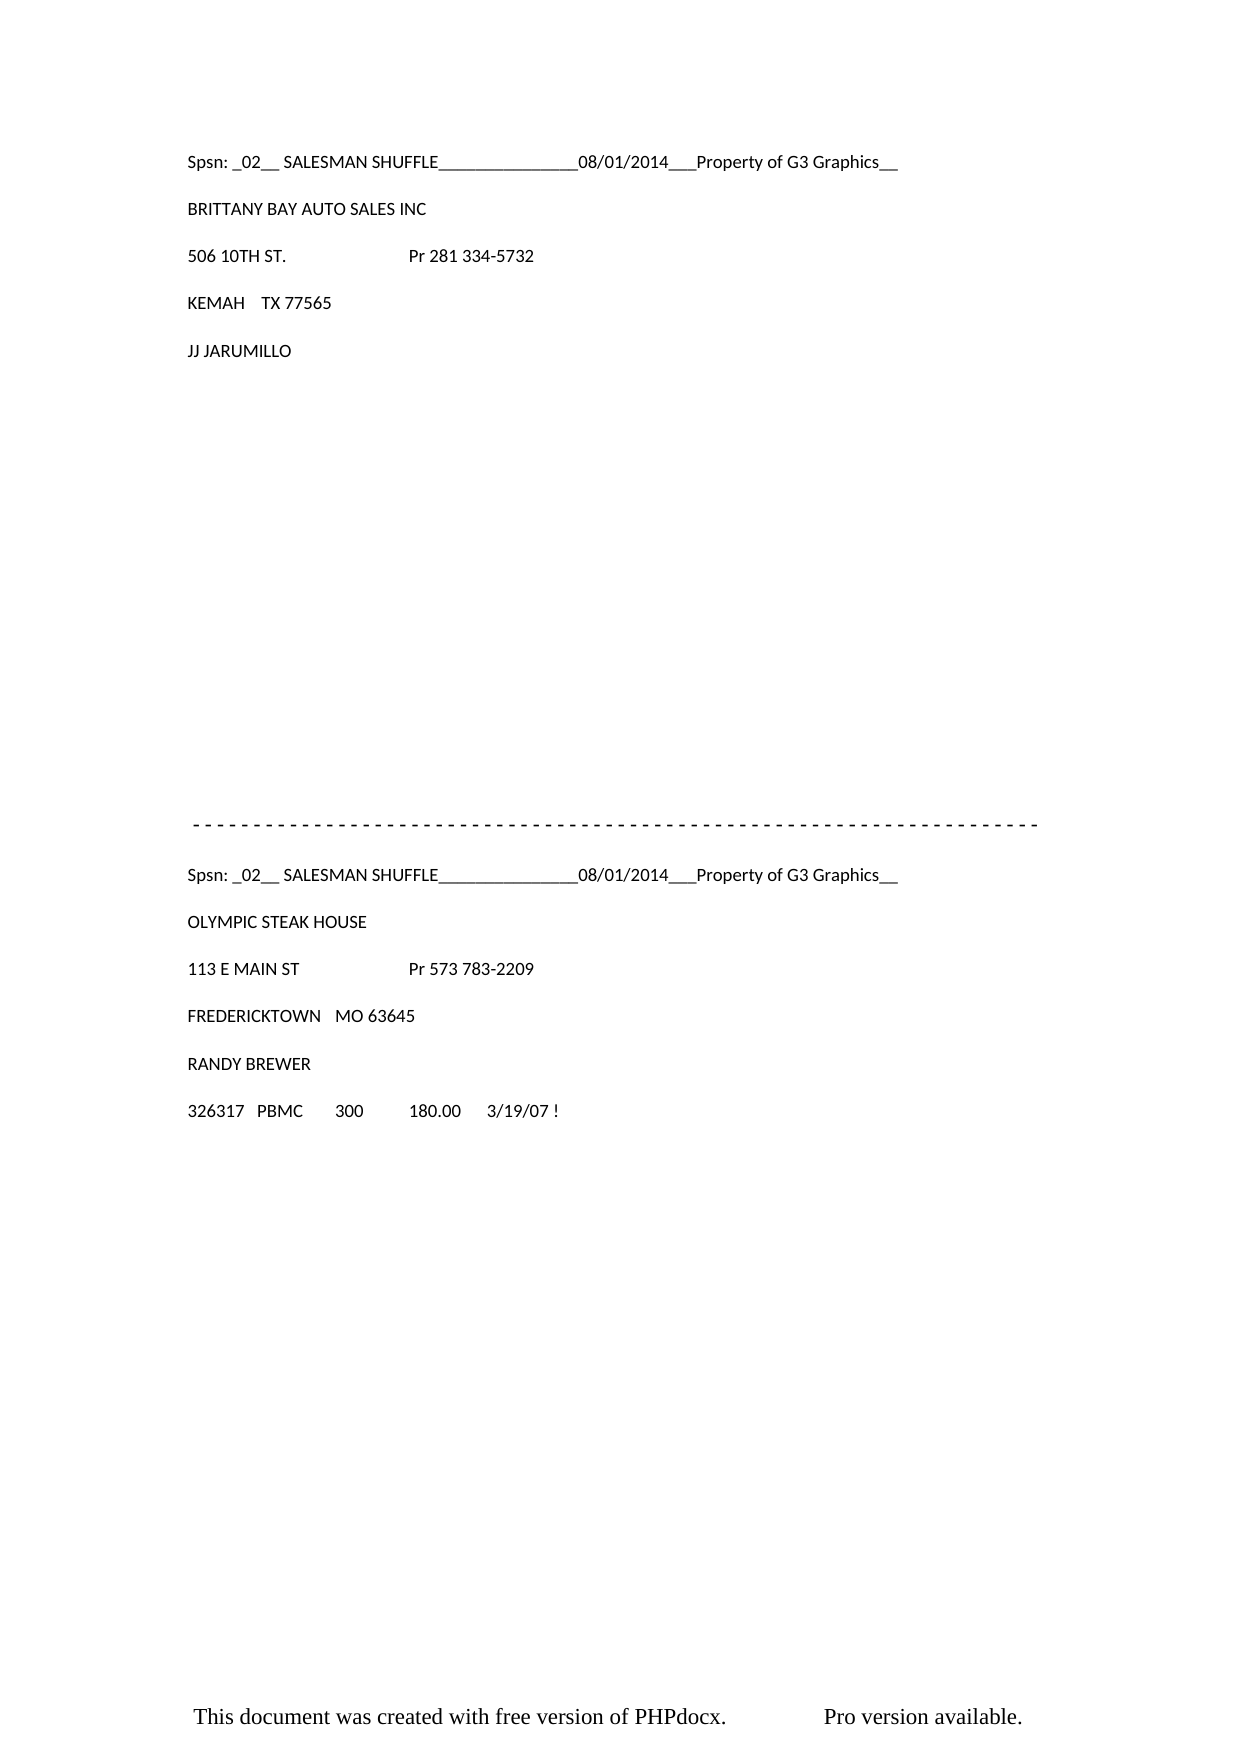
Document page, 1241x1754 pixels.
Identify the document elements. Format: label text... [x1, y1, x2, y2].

text OLYMPIC STEAK HOUSE [187, 910, 1053, 933]
text Spsn: _02__ SALESMAN SHUFFLE_______________08/01/2014___Property of G3 Graphics__ [187, 150, 1053, 173]
text RANDY BREWER [187, 1052, 1053, 1075]
text FREDERICKTOWN MO 63645 [187, 1005, 1053, 1028]
text KEMAH TX 77565 [187, 292, 1053, 314]
text JJ JARUMILLO [187, 339, 1053, 362]
text 326317 PBMC 300 180.00 3/19/07 ! [187, 1099, 1053, 1122]
text BRITTANY BAY AUTO SALES INC [187, 197, 1053, 220]
text 113 E MAIN ST Pr 573 783-2209 [187, 957, 1053, 980]
text 506 10TH ST. Pr 281 334-5732 [187, 244, 1053, 267]
text Spsn: _02__ SALESMAN SHUFFLE_______________08/01/2014___Property of G3 Graphics__ [187, 863, 1053, 886]
text - - - - - - - - - - - - - - - - - - - - - - - - - - - - - - - - - - - - - - - - - - - - - - - - - - - - - - - - - - - - - - - - - - - - - - [187, 810, 1053, 838]
